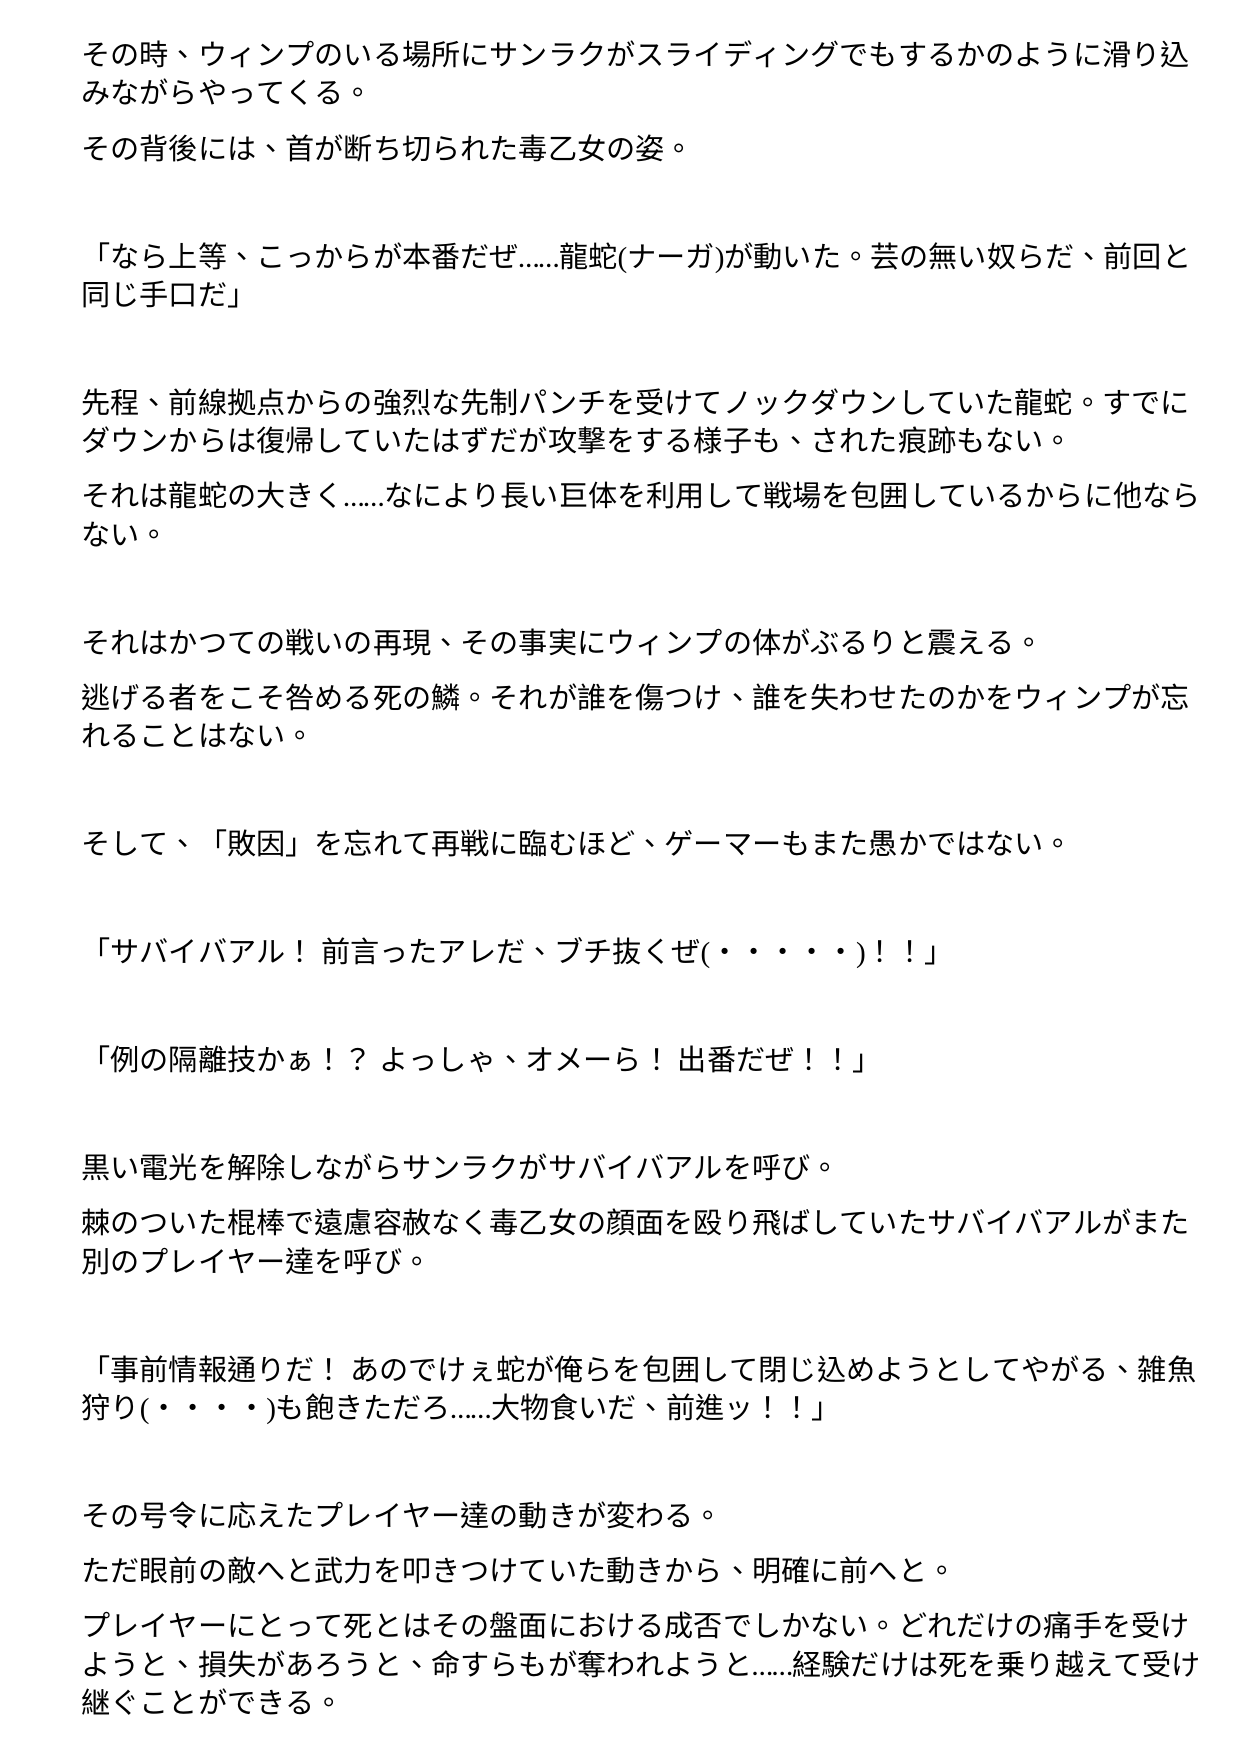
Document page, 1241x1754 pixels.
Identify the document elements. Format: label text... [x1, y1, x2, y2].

text 棘のついた棍棒で遠慮容赦なく毒乙女の顔面を殴り飛ばしていたサバイバアルがまた別のプレイヤー達を呼び。 [81, 1205, 1215, 1279]
text そして、「敗因」を忘れて再戦に臨むほど、ゲーマーもまた愚かではない。 [81, 826, 1215, 862]
text その時、ウィンプのいる場所にサンラクがスライディングでもするかのように滑り込みながらやってくる。 [81, 37, 1215, 111]
text 先程、前線拠点からの強烈な先制パンチを受けてノックダウンしていた龍蛇。すでにダウンからは復帰していたはずだが攻撃をする様子も、された痕跡もない。 [81, 385, 1215, 459]
text 「事前情報通りだ！ あのでけぇ蛇が俺らを包囲して閉じ込めようとしてやがる、雑魚狩り(・・・・)も飽きただろ……大物食いだ、前進ッ！！」 [81, 1352, 1215, 1426]
text それはかつての戦いの再現、その事実にウィンプの体がぶるりと震える。 [81, 625, 1215, 661]
text その背後には、首が断ち切られた毒乙女の姿。 [81, 131, 1215, 166]
text それは龍蛇の大きく……なにより長い巨体を利用して戦場を包囲しているからに他ならない。 [81, 478, 1215, 553]
text 「なら上等、こっからが本番だぜ……龍蛇(ナーガ)が動いた。芸の無い奴らだ、前回と同じ手口だ」 [81, 239, 1215, 313]
text 「例の隔離技かぁ！？ よっしゃ、オメーら！ 出番だぜ！！」 [81, 1042, 1215, 1078]
text 「サバイバアル！ 前言ったアレだ、ブチ抜くぜ(・・・・・)！！」 [81, 934, 1215, 970]
text ただ眼前の敵へと武力を叩きつけていた動きから、明確に前へと。 [81, 1553, 1215, 1589]
text その号令に応えたプレイヤー達の動きが変わる。 [81, 1498, 1215, 1533]
text 逃げる者をこそ咎める死の鱗。それが誰を傷つけ、誰を失わせたのかをウィンプが忘れることはない。 [81, 680, 1215, 754]
text 黒い電光を解除しながらサンラクがサバイバアルを呼び。 [81, 1150, 1215, 1186]
text プレイヤーにとって死とはその盤面における成否でしかない。どれだけの痛手を受けようと、損失があろうと、命すらもが奪われようと……経験だけは死を乗り越えて受け継ぐことができる。 [81, 1608, 1215, 1721]
